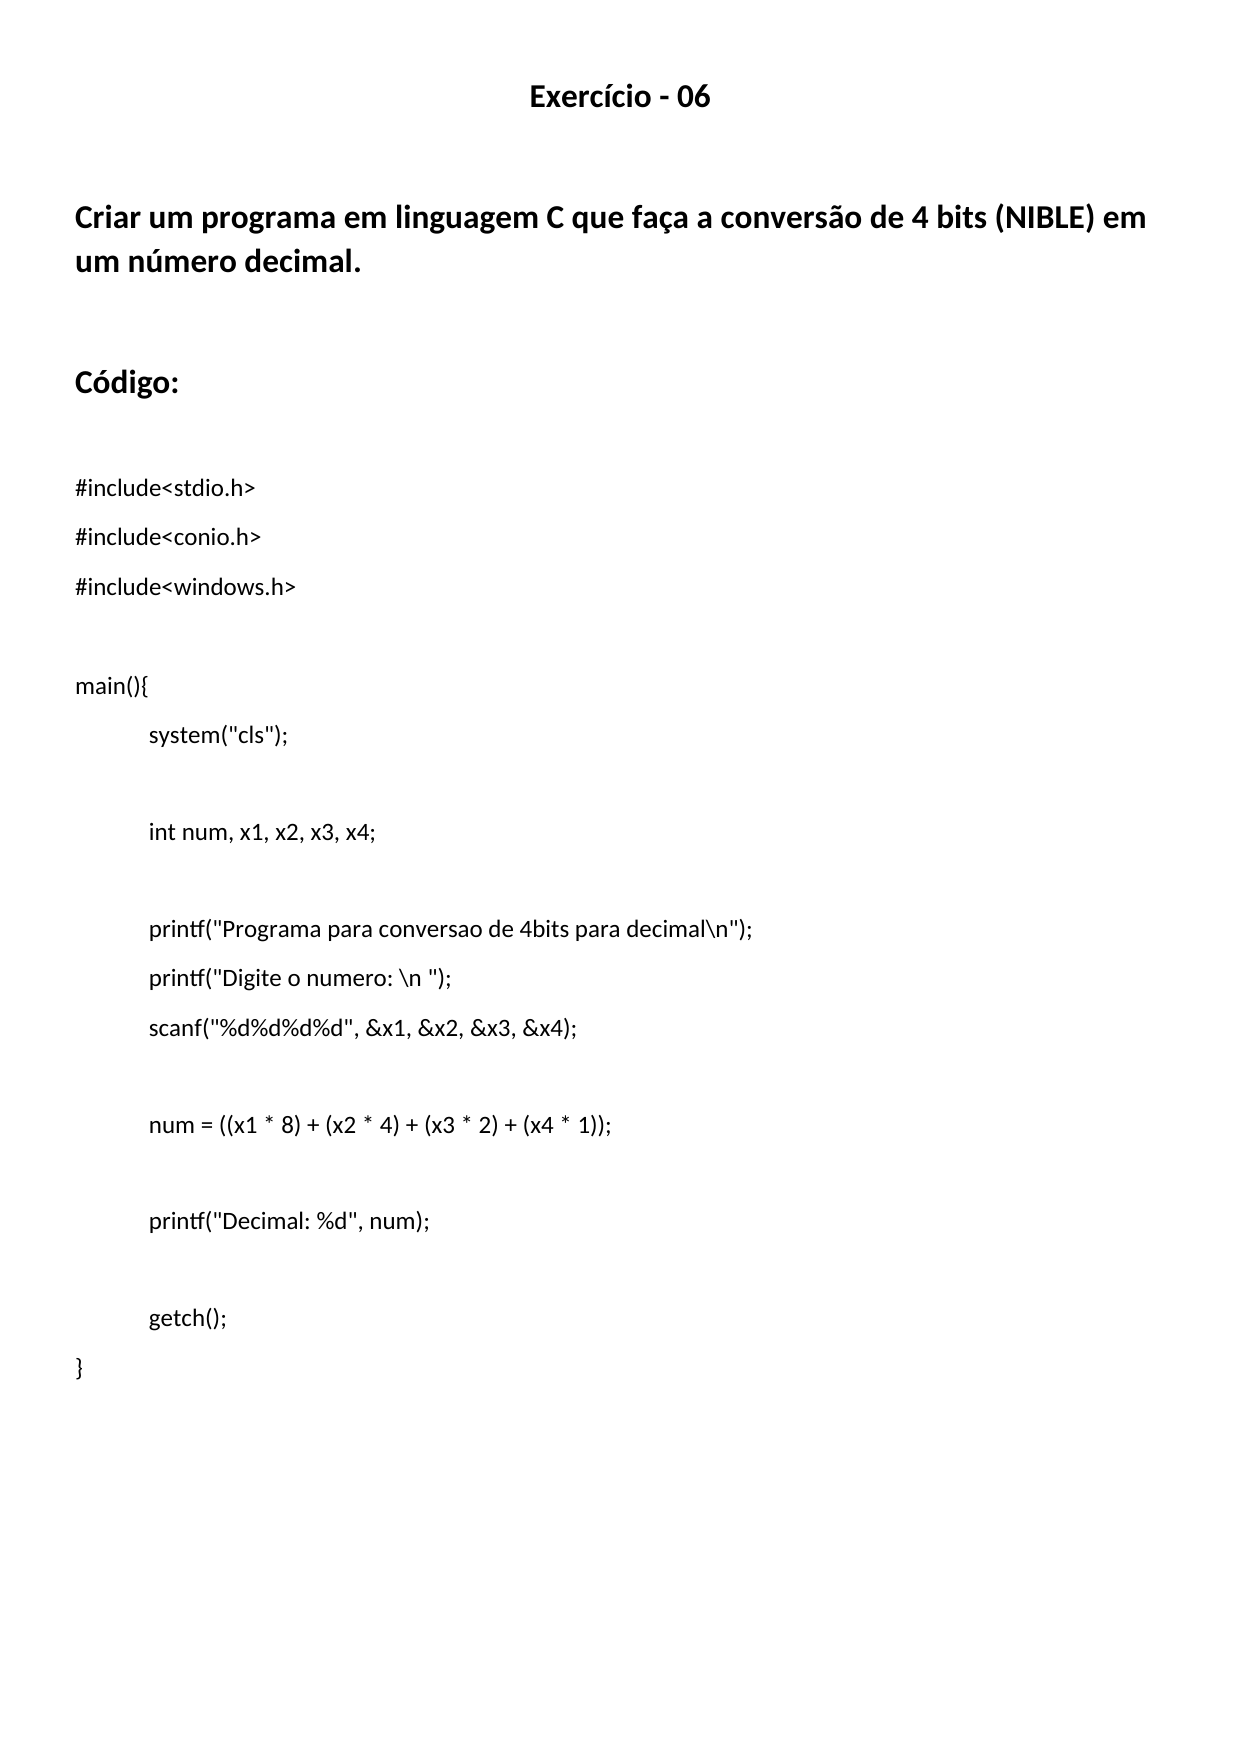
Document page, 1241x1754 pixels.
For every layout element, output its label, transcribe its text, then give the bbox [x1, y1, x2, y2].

text #include<stdio.h> [75, 472, 1165, 502]
text Criar um programa em linguagem C que faça a conversão de 4 bits (NIBLE) em um número decimal. [75, 196, 1165, 281]
text } [75, 1352, 1165, 1382]
text printf("Digite o numero: \n "); [75, 962, 1165, 993]
text system("cls"); [75, 719, 1165, 750]
text #include<windows.h> [75, 571, 1165, 601]
text Código: [75, 361, 1165, 402]
text printf("Programa para conversao de 4bits para decimal\n"); [75, 913, 1165, 943]
text printf("Decimal: %d", num); [75, 1205, 1165, 1236]
text num = ((x1 * 8) + (x2 * 4) + (x3 * 2) + (x4 * 1)); [75, 1109, 1165, 1139]
text int num, x1, x2, x3, x4; [75, 816, 1165, 847]
text Exercício - 06 [75, 75, 1165, 116]
text #include<conio.h> [75, 521, 1165, 552]
text main(){ [75, 670, 1165, 701]
text getch(); [75, 1302, 1165, 1333]
text scanf("%d%d%d%d", &x1, &x2, &x3, &x4); [75, 1012, 1165, 1043]
